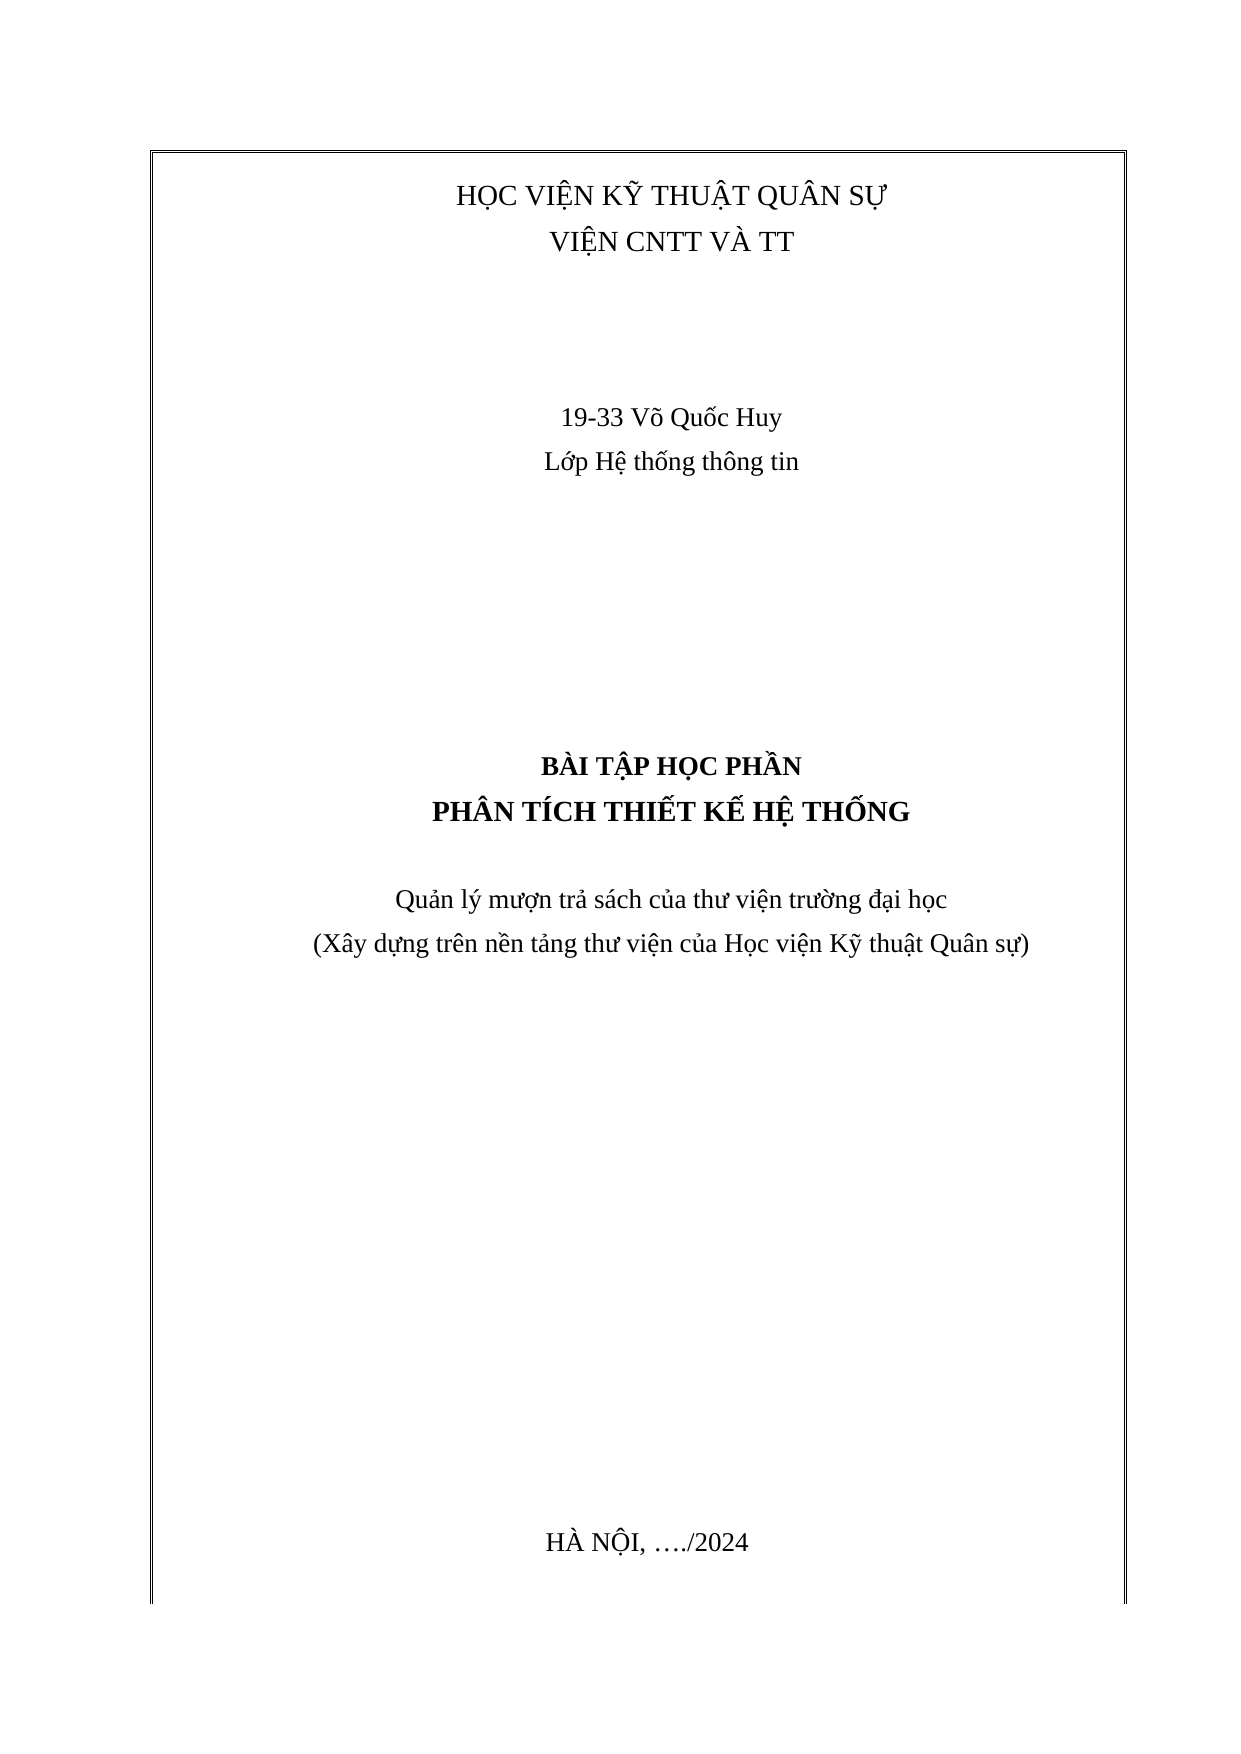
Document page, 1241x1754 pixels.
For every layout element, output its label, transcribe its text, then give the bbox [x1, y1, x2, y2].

table_header HỌC VIỆN KỸ THUẬT QUÂN SỰ VIỆN CNTT VÀ TT 19-33 Võ Quốc Huy Lớp Hệ thống thông tin BÀI TẬP HỌC PHẦN PHÂN TÍCH THIẾT KẾ HỆ THỐNG Quản lý mượn trả sách của thư viện trường đại học (Xây dựng trên nền tảng thư viện của Học viện Kỹ thuật Quân sự) HÀ NỘI, …./2024 [153, 153, 1124, 1604]
